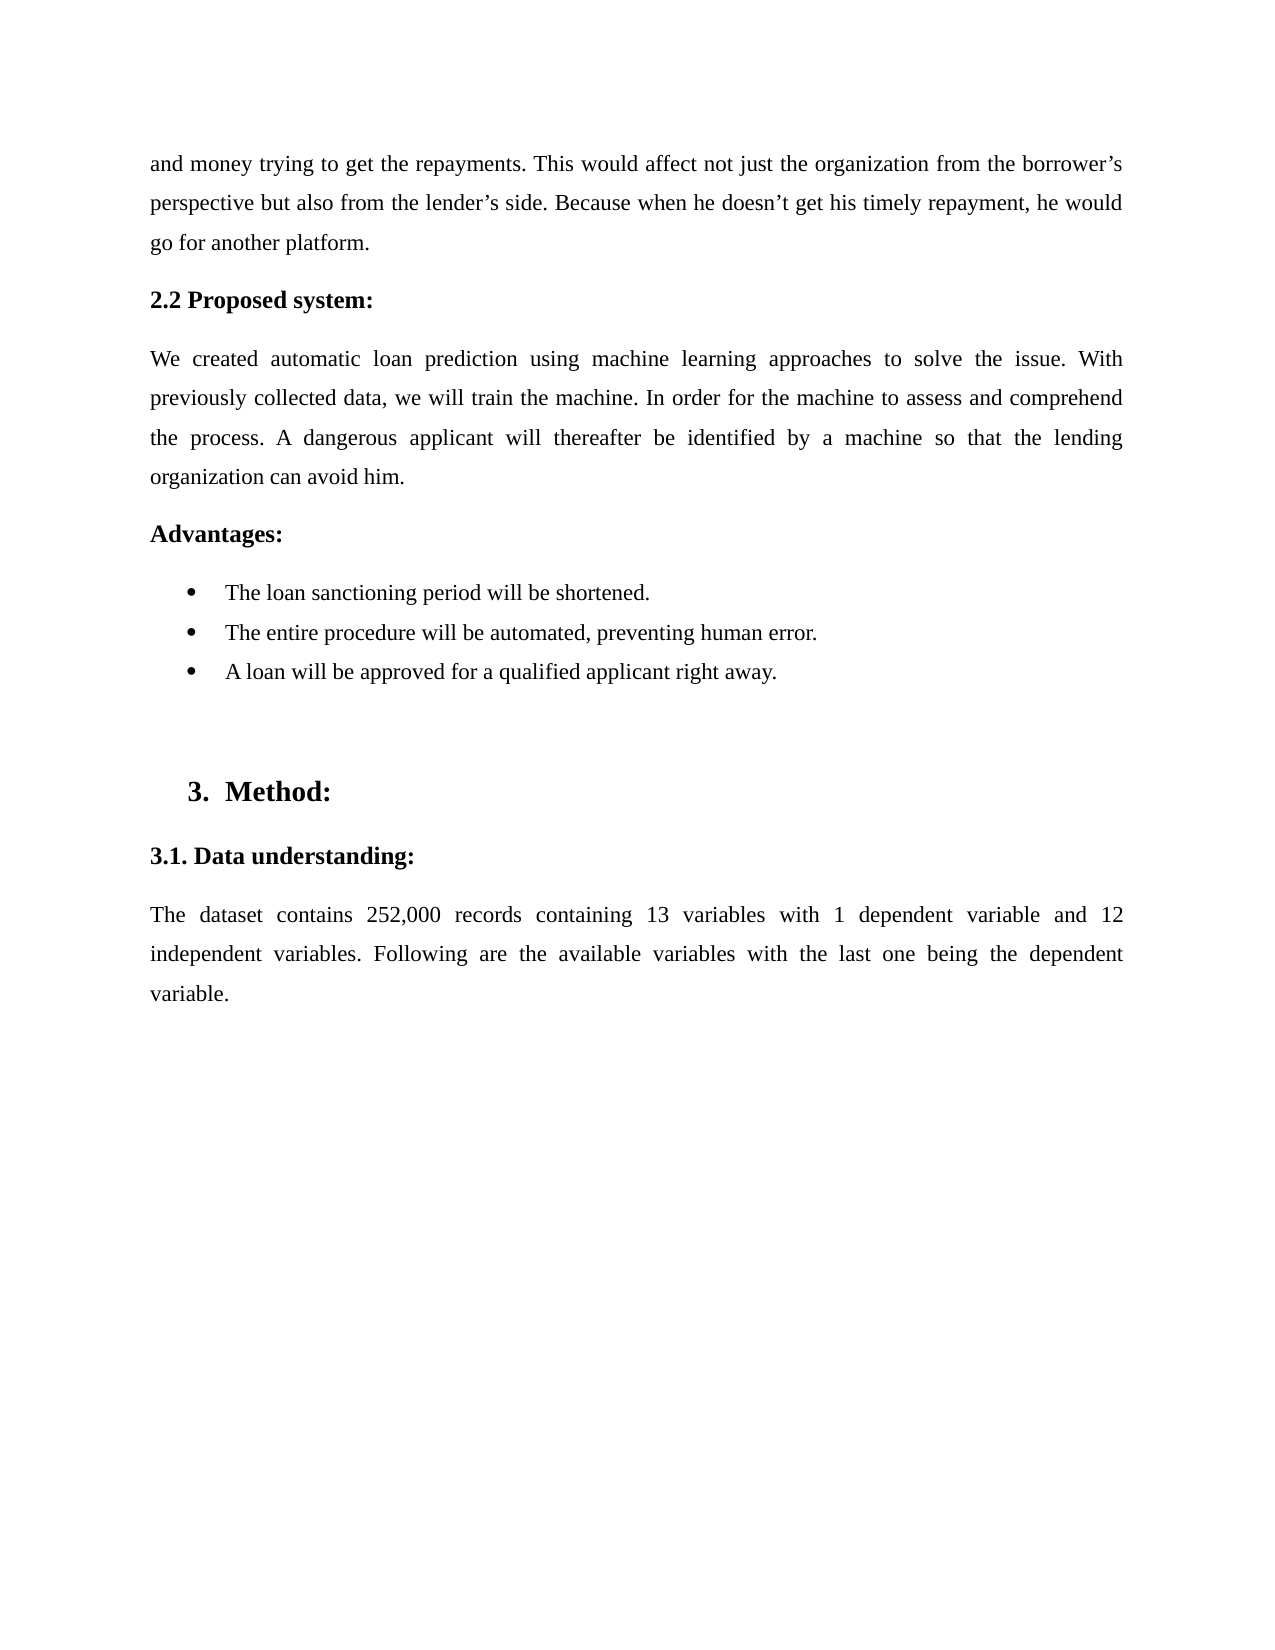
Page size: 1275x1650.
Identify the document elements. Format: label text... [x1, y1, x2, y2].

text 2.2 Proposed system: [150, 285, 1125, 314]
text 3.1. Data understanding: [150, 841, 1125, 870]
list The loan sanctioning period will be shortened. [187, 579, 1125, 606]
list Method: [187, 774, 1125, 808]
list The entire procedure will be automated, preventing human error. [187, 619, 1125, 645]
text The dataset contains 252,000 records containing 13 variables with 1 dependent variable and 12 independent variables. Following are the available variables with the last one being the dependent variable. [150, 901, 1125, 1006]
text Advantages: [150, 519, 1125, 548]
text We created automatic loan prediction using machine learning approaches to solve the issue. With previously collected data, we will train the machine. In order for the machine to assess and comprehend the process. A dangerous applicant will thereafter be identified by a machine so that the lending organization can avoid him. [150, 345, 1125, 490]
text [150, 150, 1125, 255]
list A loan will be approved for a qualified applicant right away. [187, 658, 1125, 684]
